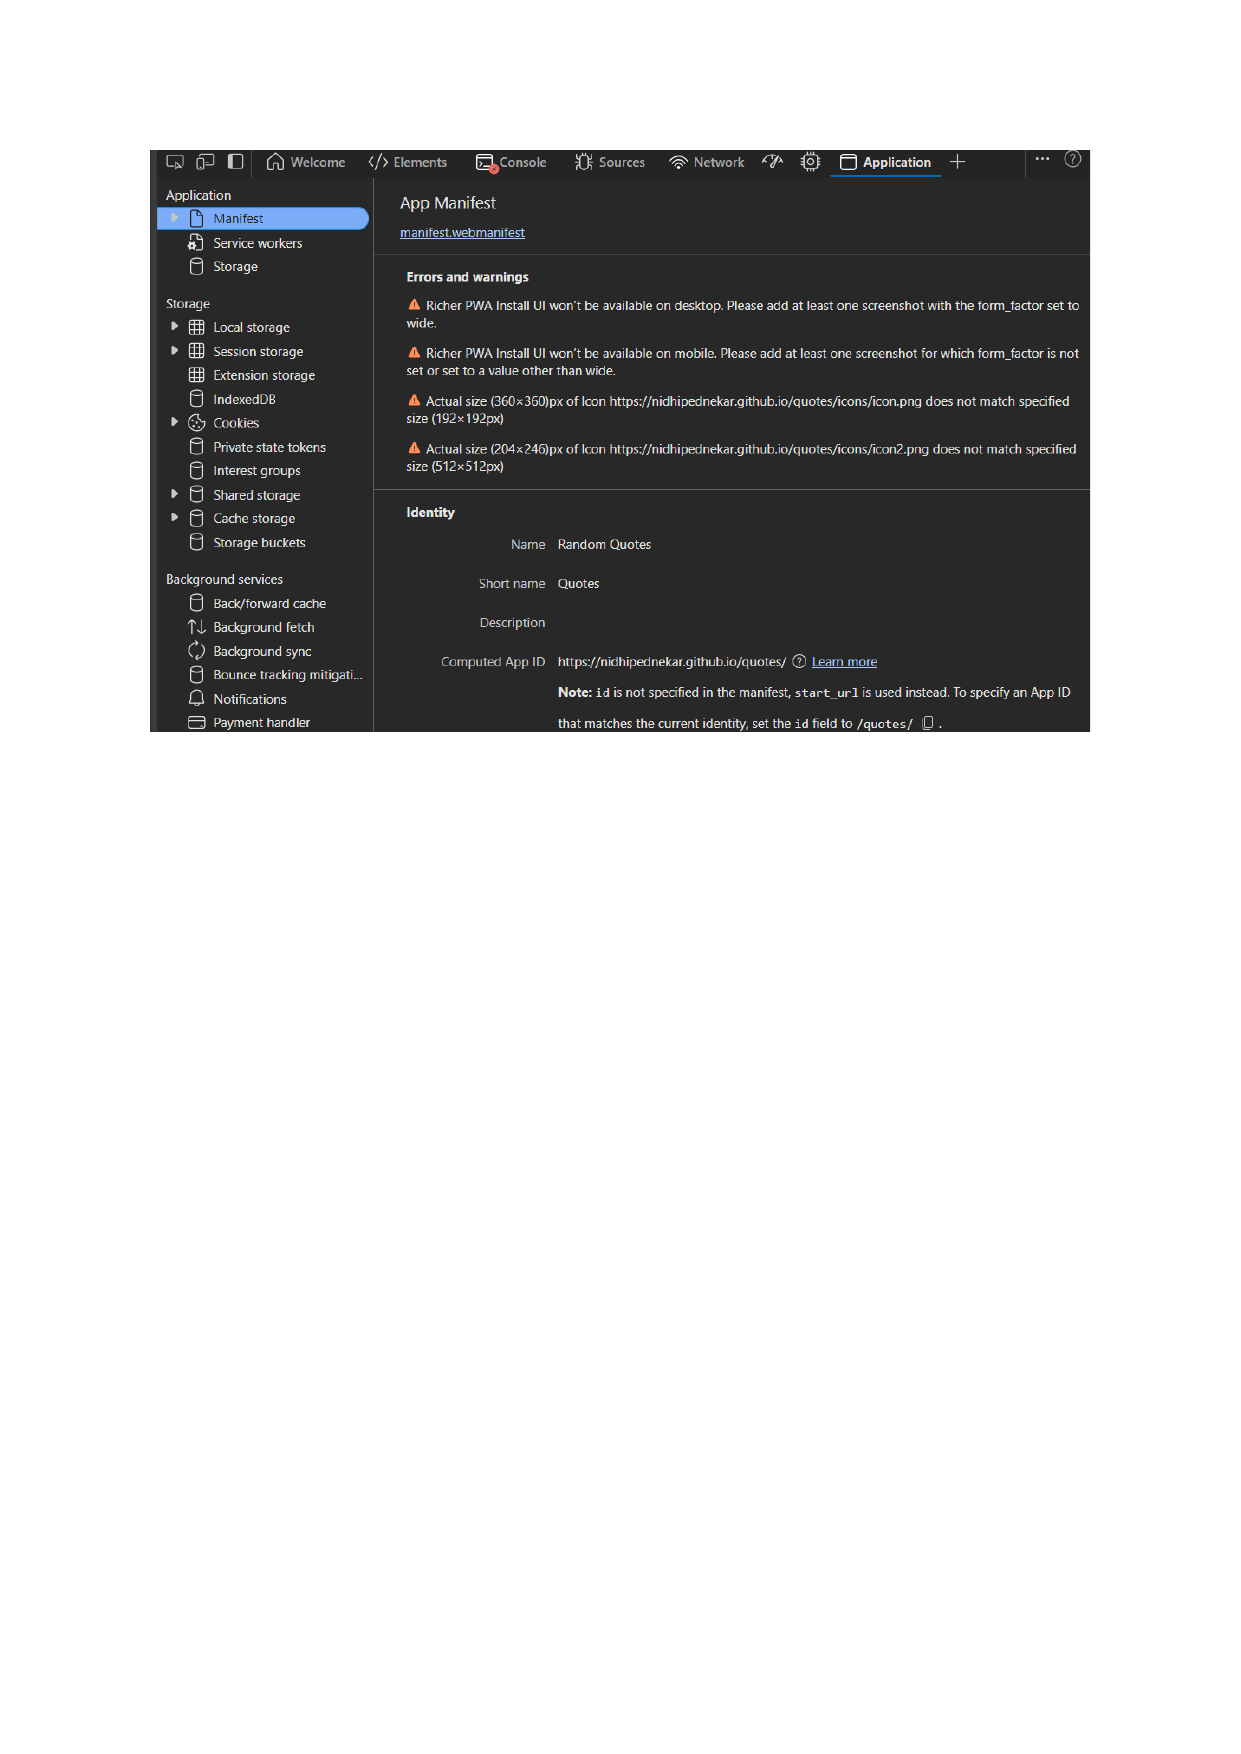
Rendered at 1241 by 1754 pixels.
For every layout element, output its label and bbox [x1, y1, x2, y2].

picture [150, 150, 1091, 732]
